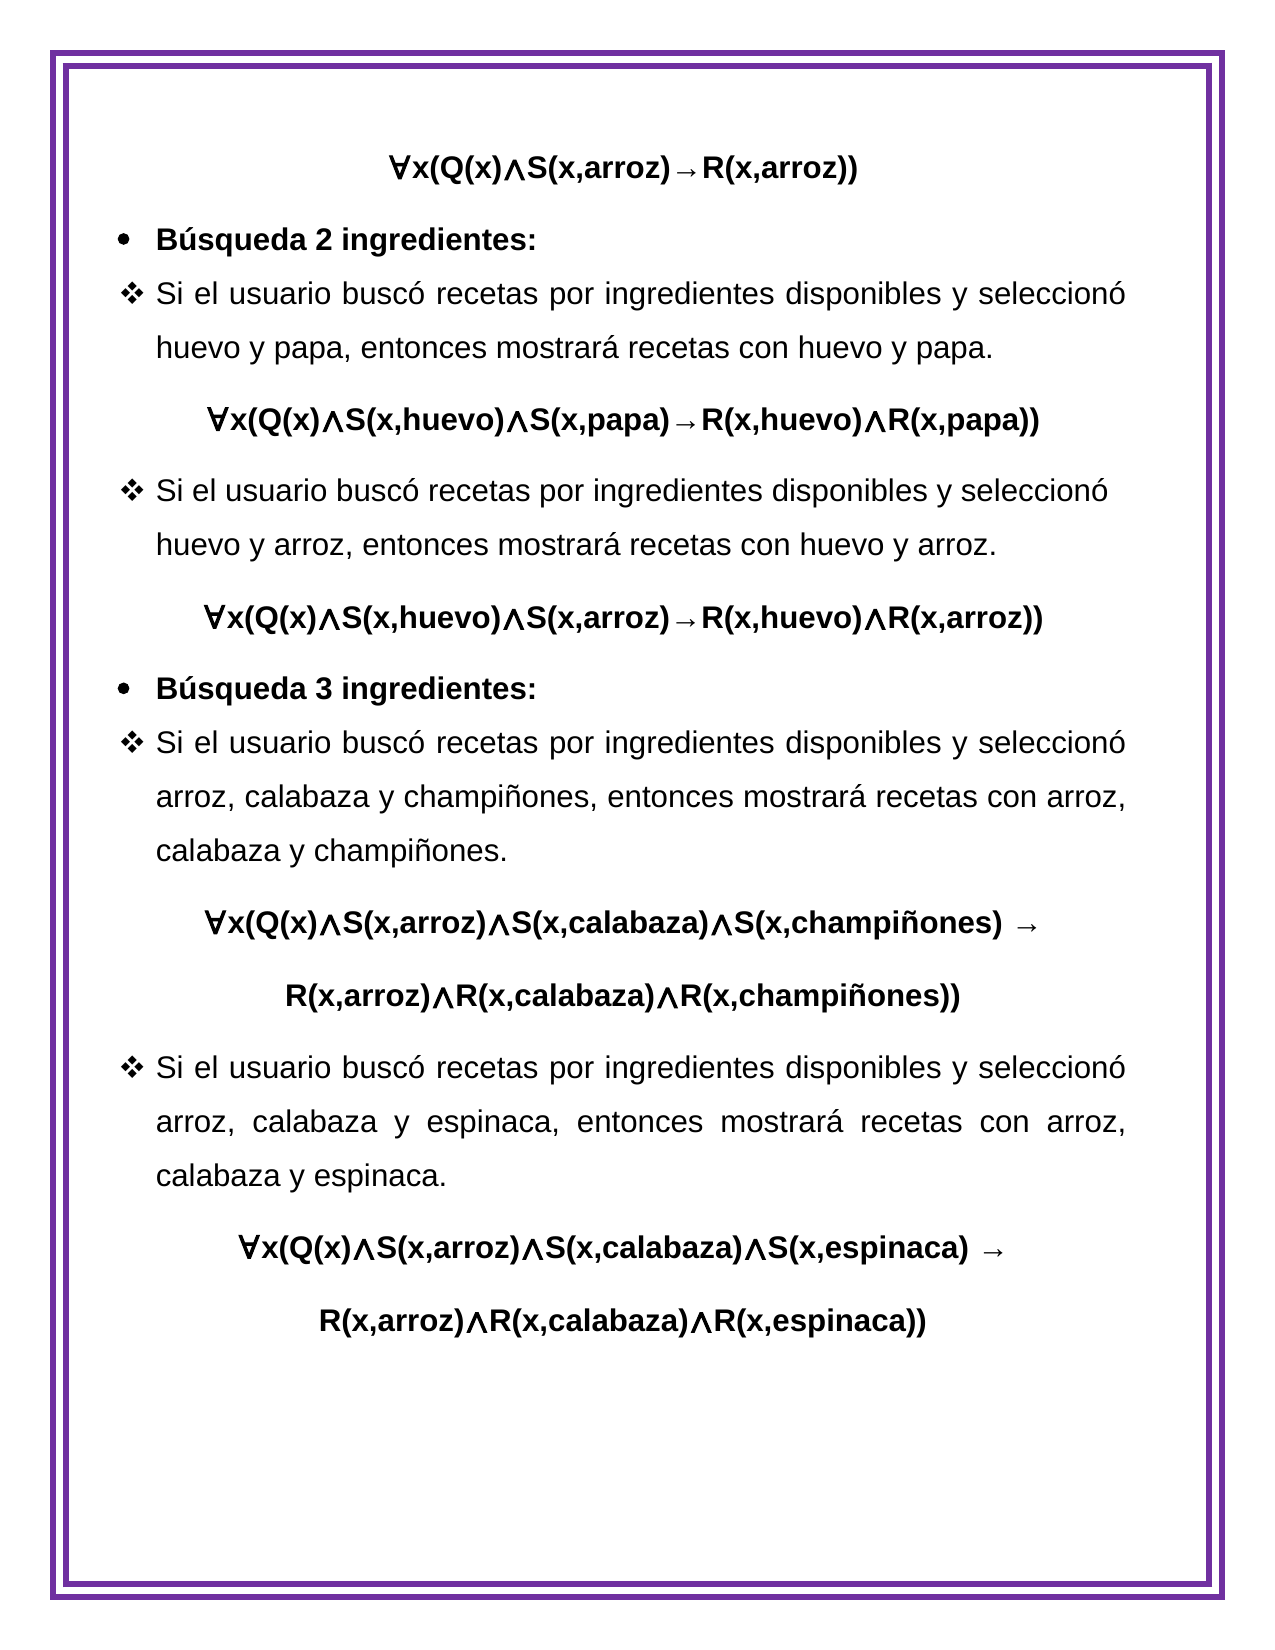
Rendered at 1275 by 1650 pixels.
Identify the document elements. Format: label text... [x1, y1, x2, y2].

text ∀x(Q(x)∧S(x,arroz)∧S(x,calabaza)∧S(x,champiñones) → [118, 903, 1127, 940]
text R(x,arroz)∧R(x,calabaza)∧R(x,champiñones)) [118, 976, 1127, 1013]
text ∀x(Q(x)∧S(x,huevo)∧S(x,papa)→R(x,huevo)∧R(x,papa)) [118, 399, 1127, 437]
list Si el usuario buscó recetas por ingredientes disponibles y seleccionó huevo y papa, entonces mostrará recetas con huevo y papa. [118, 275, 1127, 365]
list Si el usuario buscó recetas por ingredientes disponibles y seleccionó arroz, calabaza y espinaca, entonces mostrará recetas con arroz, calabaza y espinaca. [118, 1049, 1127, 1192]
text R(x,arroz)∧R(x,calabaza)∧R(x,espinaca)) [118, 1300, 1127, 1338]
text ∀x(Q(x)∧S(x,arroz)→R(x,arroz)) [118, 148, 1127, 185]
list Si el usuario buscó recetas por ingredientes disponibles y seleccionó huevo y arroz, entonces mostrará recetas con huevo y arroz. [118, 472, 1127, 562]
list Si el usuario buscó recetas por ingredientes disponibles y seleccionó arroz, calabaza y champiñones, entonces mostrará recetas con arroz, calabaza y champiñones. [118, 724, 1127, 868]
text ∀x(Q(x)∧S(x,huevo)∧S(x,arroz)→R(x,huevo)∧R(x,arroz)) [118, 597, 1127, 634]
list Búsqueda 2 ingredientes: [118, 221, 1127, 257]
text ∀x(Q(x)∧S(x,arroz)∧S(x,calabaza)∧S(x,espinaca) → [118, 1227, 1127, 1265]
list Búsqueda 3 ingredientes: [118, 670, 1127, 706]
